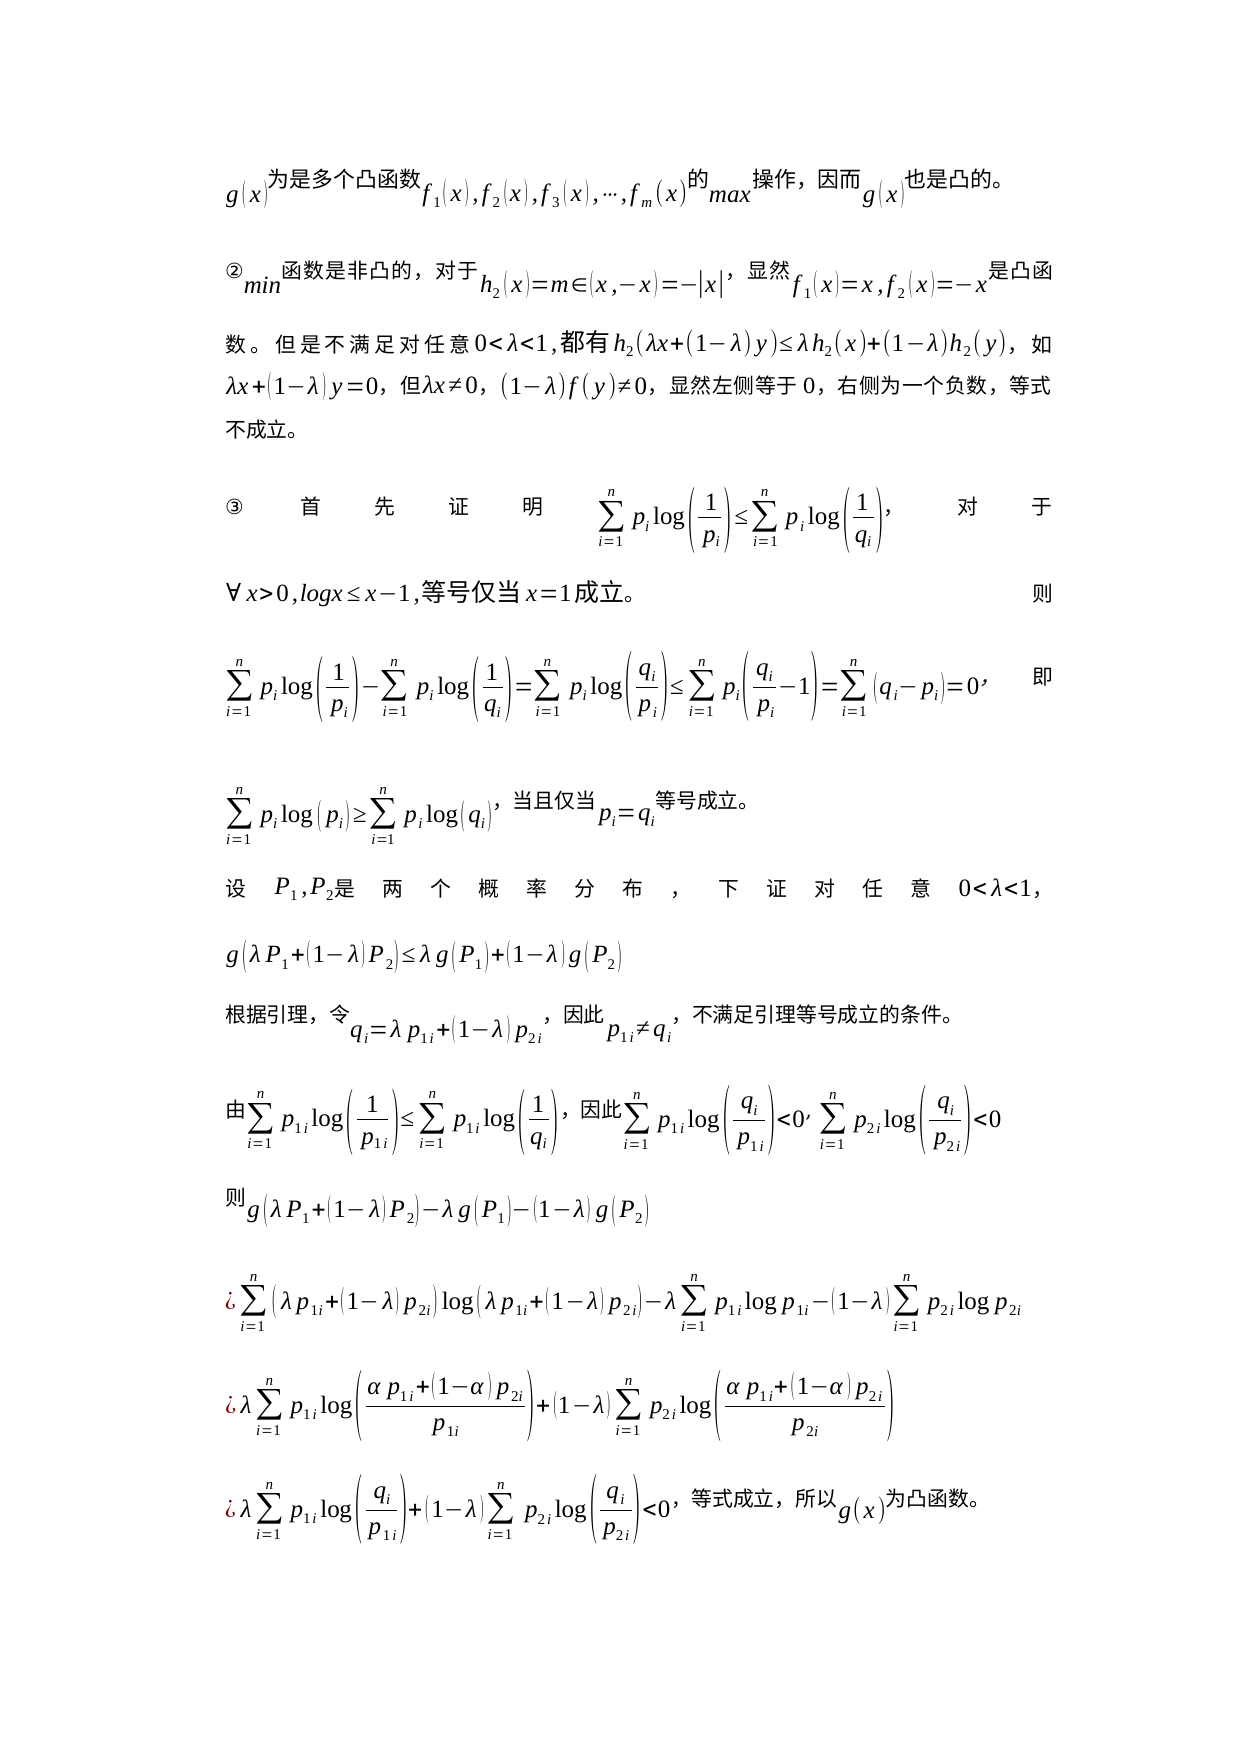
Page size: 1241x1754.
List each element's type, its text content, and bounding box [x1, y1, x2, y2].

text 由，因此, [225, 1072, 1053, 1169]
text ，等式成立，所以为凸函数。 [225, 1461, 1053, 1559]
text ②函数是非凸的，对于，显然是凸函数。但是不满足对任意，如，但，，显然左侧等于0，右侧为一个负数，等式不成立。 [225, 253, 1053, 444]
text ③首先证明，对于。则，即，当且仅当等号成立。 [225, 469, 1053, 863]
text 设是两个概率分布，下证对任意， [225, 872, 1053, 989]
text 为是多个凸函数的操作，因而也是凸的。 [225, 162, 1053, 227]
text 则 [225, 1178, 1053, 1243]
text 根据引理，令，因此，不满足引理等号成立的条件。 [225, 997, 1053, 1062]
